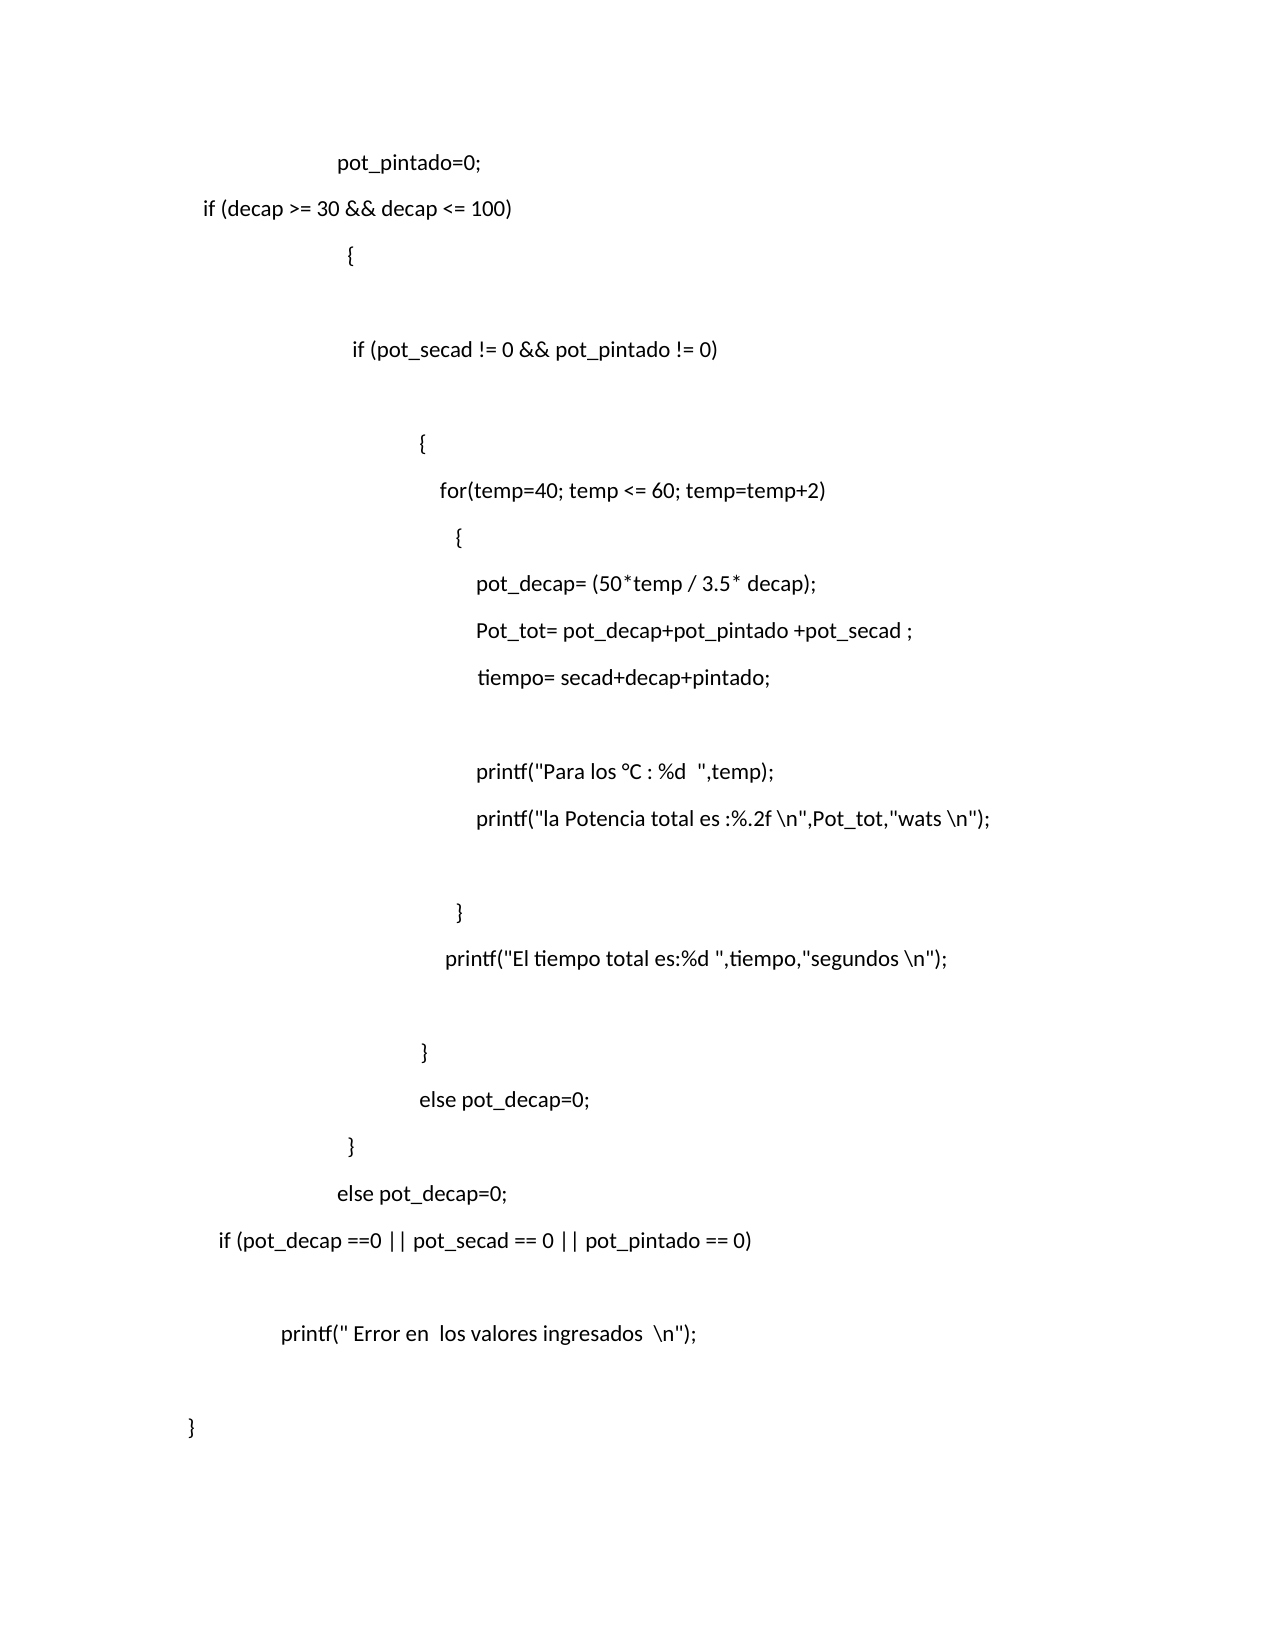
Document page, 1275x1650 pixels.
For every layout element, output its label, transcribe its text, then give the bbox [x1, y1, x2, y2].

text } [177, 1132, 1098, 1160]
text printf(" Error en los valores ingresados \n"); [177, 1319, 1098, 1347]
text printf("El tiempo total es:%d ",tiempo,"segundos \n"); [177, 944, 1098, 972]
text for(temp=40; temp <= 60; temp=temp+2) [177, 476, 1098, 504]
text { [177, 523, 1098, 551]
text } [177, 898, 1098, 926]
text else pot_decap=0; [177, 1179, 1098, 1207]
text if (pot_decap ==0 || pot_secad == 0 || pot_pintado == 0) [177, 1226, 1098, 1254]
text tiempo= secad+decap+pintado; [177, 663, 1098, 691]
text { [177, 429, 1098, 457]
text printf("la Potencia total es :%.2f \n",Pot_tot,"wats \n"); [177, 804, 1098, 832]
text Pot_tot= pot_decap+pot_pintado +pot_secad ; [177, 616, 1098, 644]
text if (pot_secad != 0 && pot_pintado != 0) [177, 335, 1098, 363]
text { [177, 241, 1098, 269]
text if (decap >= 30 && decap <= 100) [177, 194, 1098, 222]
text } [177, 1413, 1098, 1441]
text pot_pintado=0; [177, 148, 1098, 176]
text else pot_decap=0; [177, 1085, 1098, 1113]
text } [177, 1038, 1098, 1066]
text pot_decap= (50*temp / 3.5* decap); [177, 569, 1098, 597]
text printf("Para los °C : %d ",temp); [177, 757, 1098, 785]
